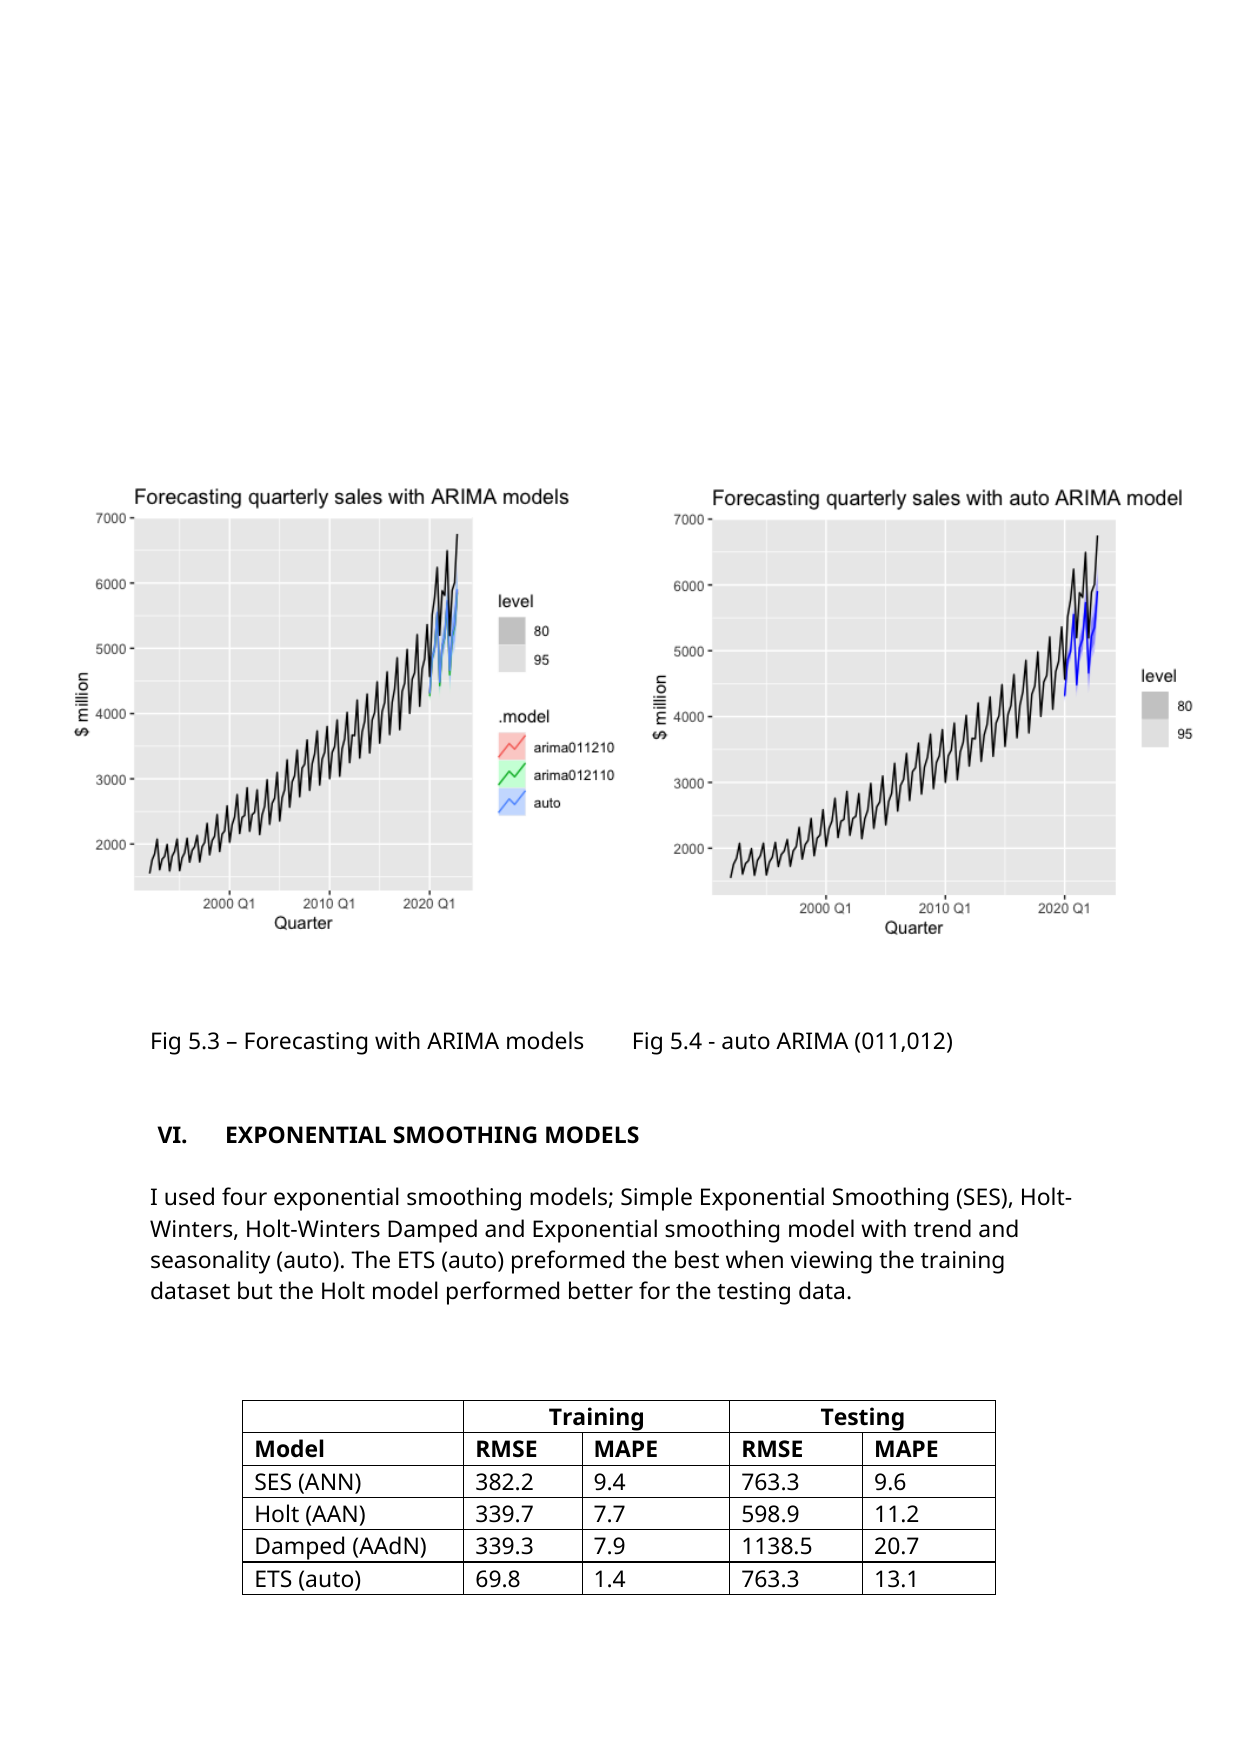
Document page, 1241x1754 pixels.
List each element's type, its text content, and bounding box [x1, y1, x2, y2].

table_header [243, 1401, 463, 1432]
table_cell RMSE [730, 1433, 862, 1464]
table_cell 1138.5 [730, 1530, 862, 1561]
table_cell 7.7 [583, 1498, 729, 1529]
table_cell 9.4 [583, 1466, 729, 1497]
table_cell 11.2 [863, 1498, 995, 1529]
table_cell 598.9 [730, 1498, 862, 1529]
table_cell 13.1 [863, 1563, 995, 1594]
table_cell 339.3 [464, 1530, 582, 1561]
table_cell 763.3 [730, 1563, 862, 1594]
table_cell 7.9 [583, 1530, 729, 1561]
table_cell Damped (AAdN) [243, 1530, 463, 1561]
text I used four exponential smoothing models; Simple Exponential Smoothing (SES), Holt-Winters, Holt-Winters Damped and Exponential smoothing model with trend and seasonality (auto). The ETS (auto) preformed the best when viewing the training dataset but the Holt model performed better for the testing data. [150, 1181, 1090, 1306]
table_header Training [464, 1401, 729, 1432]
table_cell 339.7 [464, 1498, 582, 1529]
list EXPONENTIAL SMOOTHING MODELS [187, 1119, 1090, 1150]
table_cell 69.8 [464, 1563, 582, 1594]
table_cell MAPE [583, 1433, 729, 1464]
table_cell SES (ANN) [243, 1466, 463, 1497]
picture [67, 481, 632, 941]
table_cell 763.3 [730, 1466, 862, 1497]
table_cell 1.4 [583, 1563, 729, 1594]
table_cell ETS (auto) [243, 1563, 463, 1594]
picture [646, 481, 1210, 946]
table_cell 382.2 [464, 1466, 582, 1497]
table_cell Model [243, 1433, 463, 1464]
table_header Testing [730, 1401, 995, 1432]
table_cell MAPE [863, 1433, 995, 1464]
table_cell RMSE [464, 1433, 582, 1464]
table_cell 20.7 [863, 1530, 995, 1561]
text Fig 5.3 – Forecasting with ARIMA models Fig 5.4 - auto ARIMA (011,012) [150, 1025, 1090, 1056]
table_cell 9.6 [863, 1466, 995, 1497]
table_cell Holt (AAN) [243, 1498, 463, 1529]
